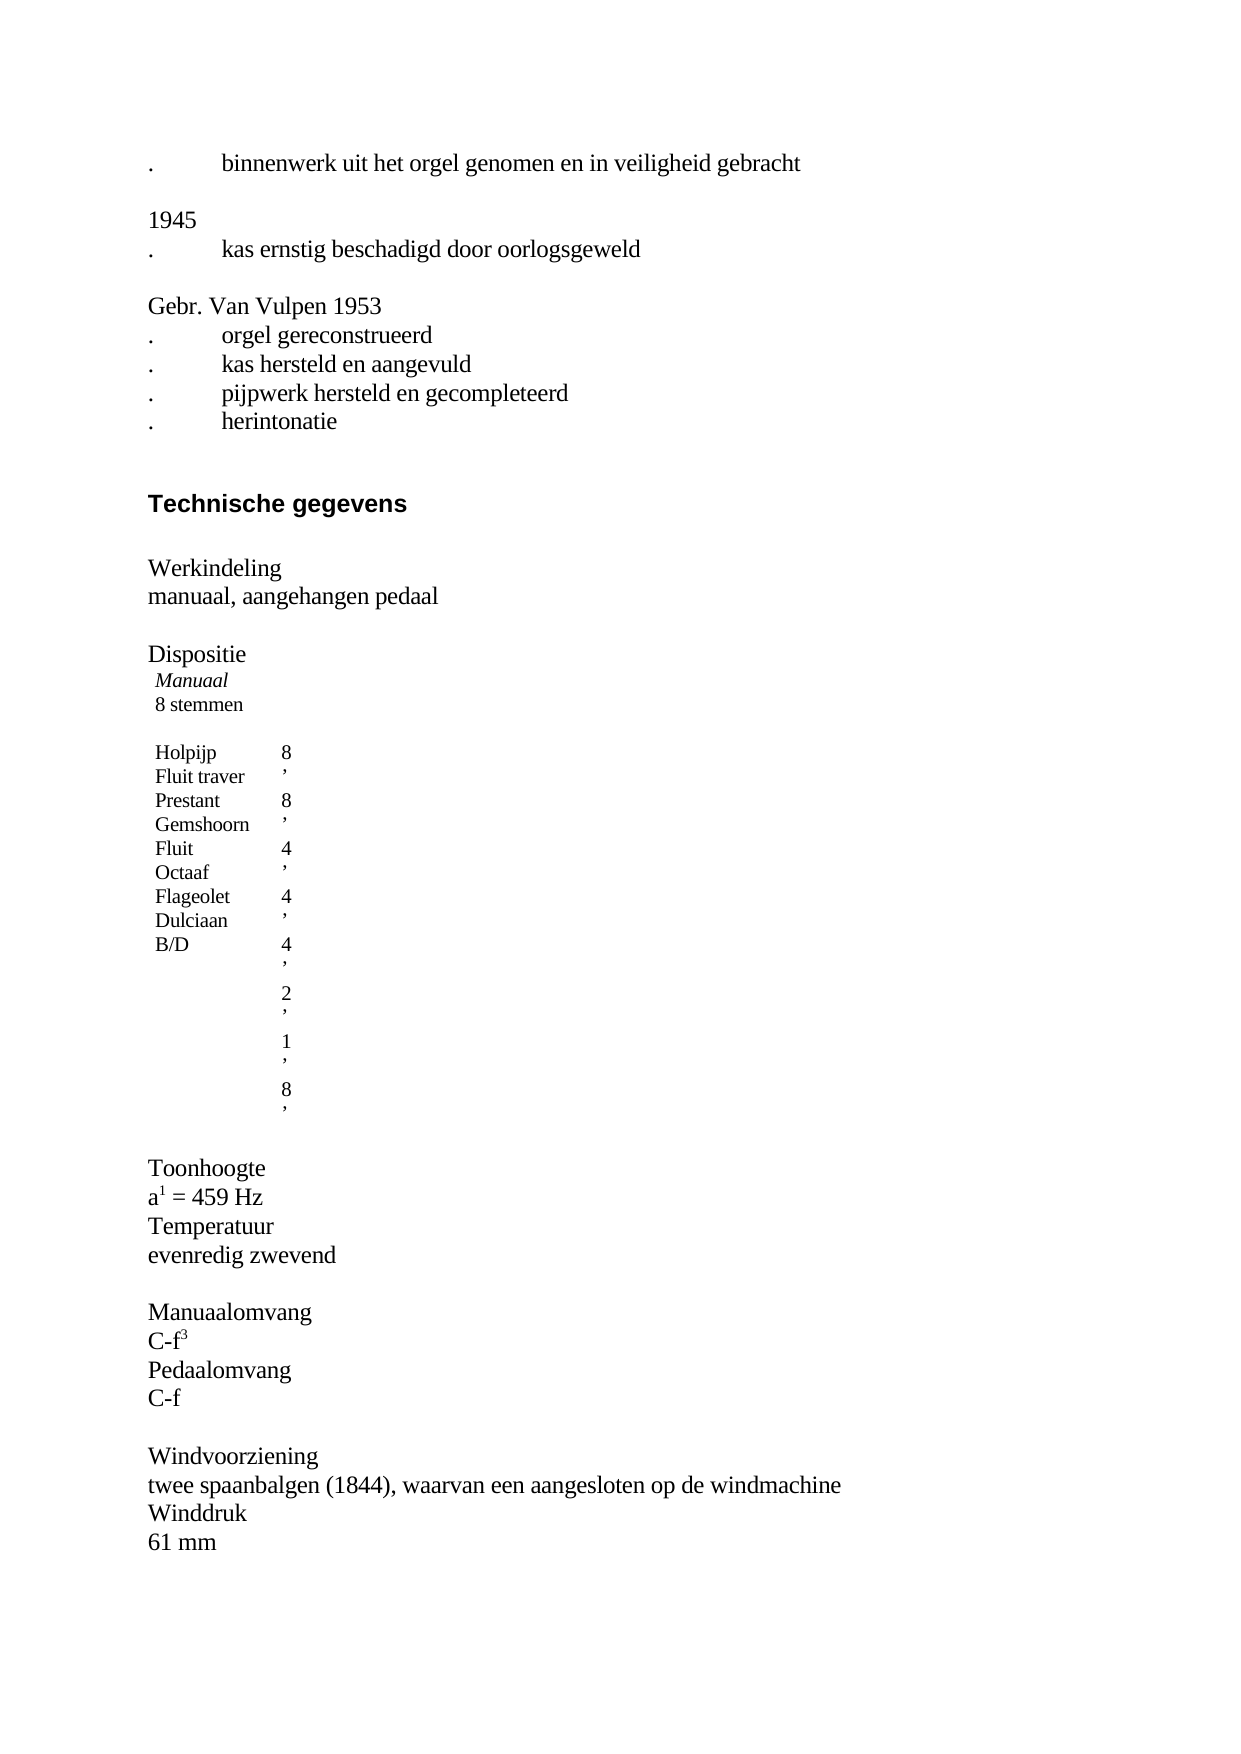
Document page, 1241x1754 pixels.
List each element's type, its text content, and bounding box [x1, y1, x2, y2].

table_header Manuaal 8 stemmen Holpijp Fluit traver Prestant Gemshoorn Fluit Octaaf Flageolet Dulciaan B/D [148, 668, 274, 1125]
text Pedaalomvang [148, 1355, 1093, 1383]
text . herintonatie [148, 406, 1093, 435]
text twee spaanbalgen (1844), waarvan een aangesloten op de windmachine [148, 1470, 1093, 1498]
text Temperatuur [148, 1211, 1093, 1240]
text Dispositie [148, 639, 1093, 668]
text . orgel gereconstrueerd [148, 320, 1093, 349]
text Gebr. Van Vulpen 1953 [148, 291, 1093, 320]
text . pijpwerk hersteld en gecompleteerd [148, 378, 1093, 406]
text Windvoorziening [148, 1441, 1093, 1470]
text Toonhoogte [148, 1153, 1093, 1182]
text . kas hersteld en aangevuld [148, 349, 1093, 378]
text 1945 [148, 205, 1093, 234]
text C-f [148, 1383, 1093, 1412]
text Winddruk [148, 1498, 1093, 1527]
text C-f3 [148, 1326, 1093, 1355]
text manuaal, aangehangen pedaal [148, 581, 1093, 610]
table_header 8’ 8’ 4’ 4’ 4’ 2’ 1’ 8’ [274, 668, 305, 1125]
text evenredig zwevend [148, 1240, 1093, 1268]
text a1 = 459 Hz [148, 1182, 1093, 1211]
text Werkindeling [148, 553, 1093, 581]
subtitle Technische gegevens [148, 489, 1093, 518]
text . kas ernstig beschadigd door oorlogsgeweld [148, 234, 1093, 263]
text 61 mm [148, 1527, 1093, 1556]
text Manuaalomvang [148, 1297, 1093, 1326]
text . binnenwerk uit het orgel genomen en in veiligheid gebracht [148, 148, 1093, 176]
